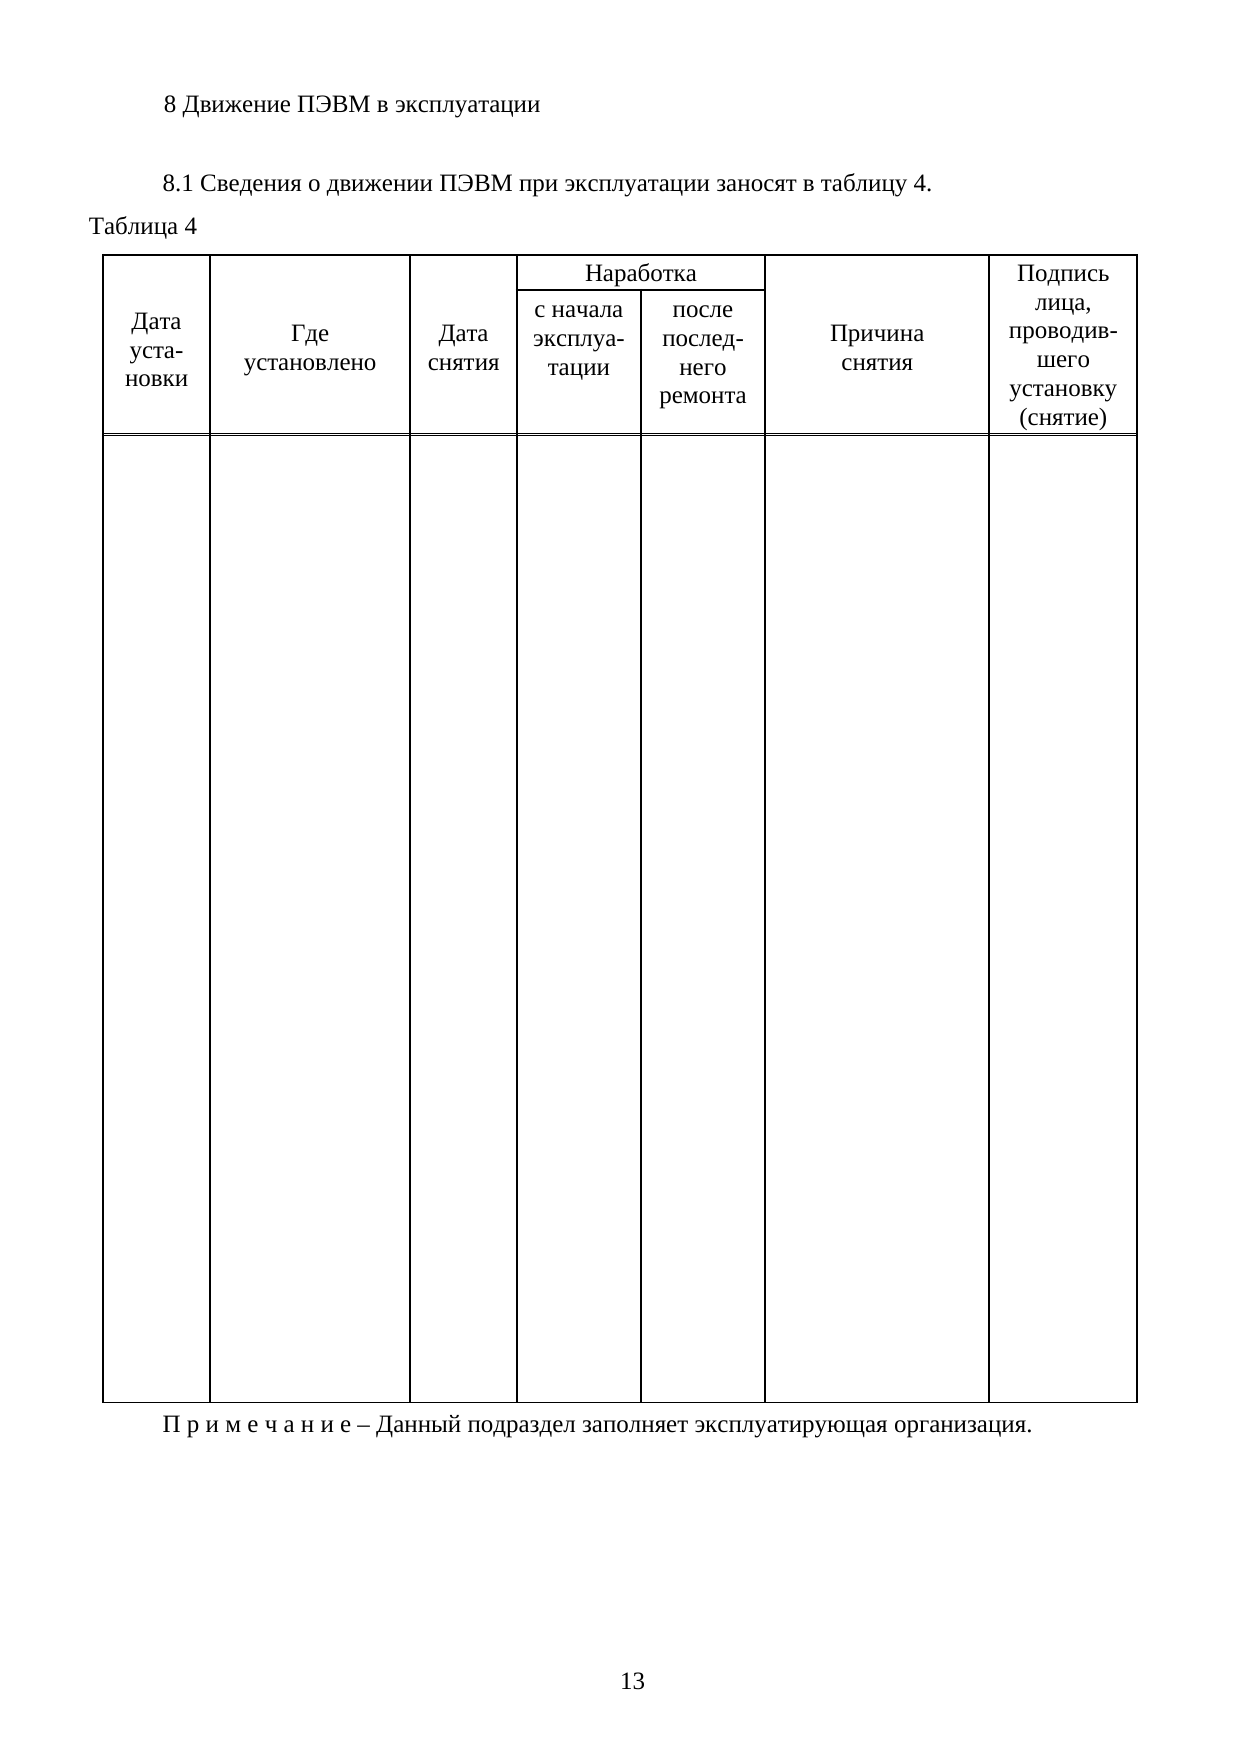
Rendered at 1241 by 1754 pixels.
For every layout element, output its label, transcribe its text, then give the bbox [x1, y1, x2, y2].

table_header Причина снятия [766, 256, 988, 433]
text П р и м е ч а н и е – Данный подраздел заполняет эксплуатирующая организация. [89, 1409, 1152, 1438]
table_cell [766, 436, 988, 1402]
table_header Подпись лица, проводив-шего установку (снятие) [990, 256, 1136, 433]
table_cell [411, 436, 516, 1402]
table_cell [211, 436, 409, 1402]
table_cell с начала эксплуа-тации [518, 291, 640, 433]
text 8 Движение ПЭВМ в эксплуатации [89, 89, 1152, 117]
table_header Где установлено [211, 256, 409, 433]
table_cell после послед-него ремонта [642, 291, 764, 433]
table_cell [104, 436, 209, 1402]
table_cell [990, 436, 1136, 1402]
table_header Дата снятия [411, 256, 516, 433]
list Таблица 4 [89, 211, 1152, 239]
text 8.1 Сведения о движении ПЭВМ при эксплуатации заносят в таблицу 4. [89, 168, 1152, 196]
table_cell [642, 436, 764, 1402]
table_header Наработка [518, 256, 764, 289]
table_header Дата уста- новки [104, 256, 209, 433]
table_cell [518, 436, 640, 1402]
